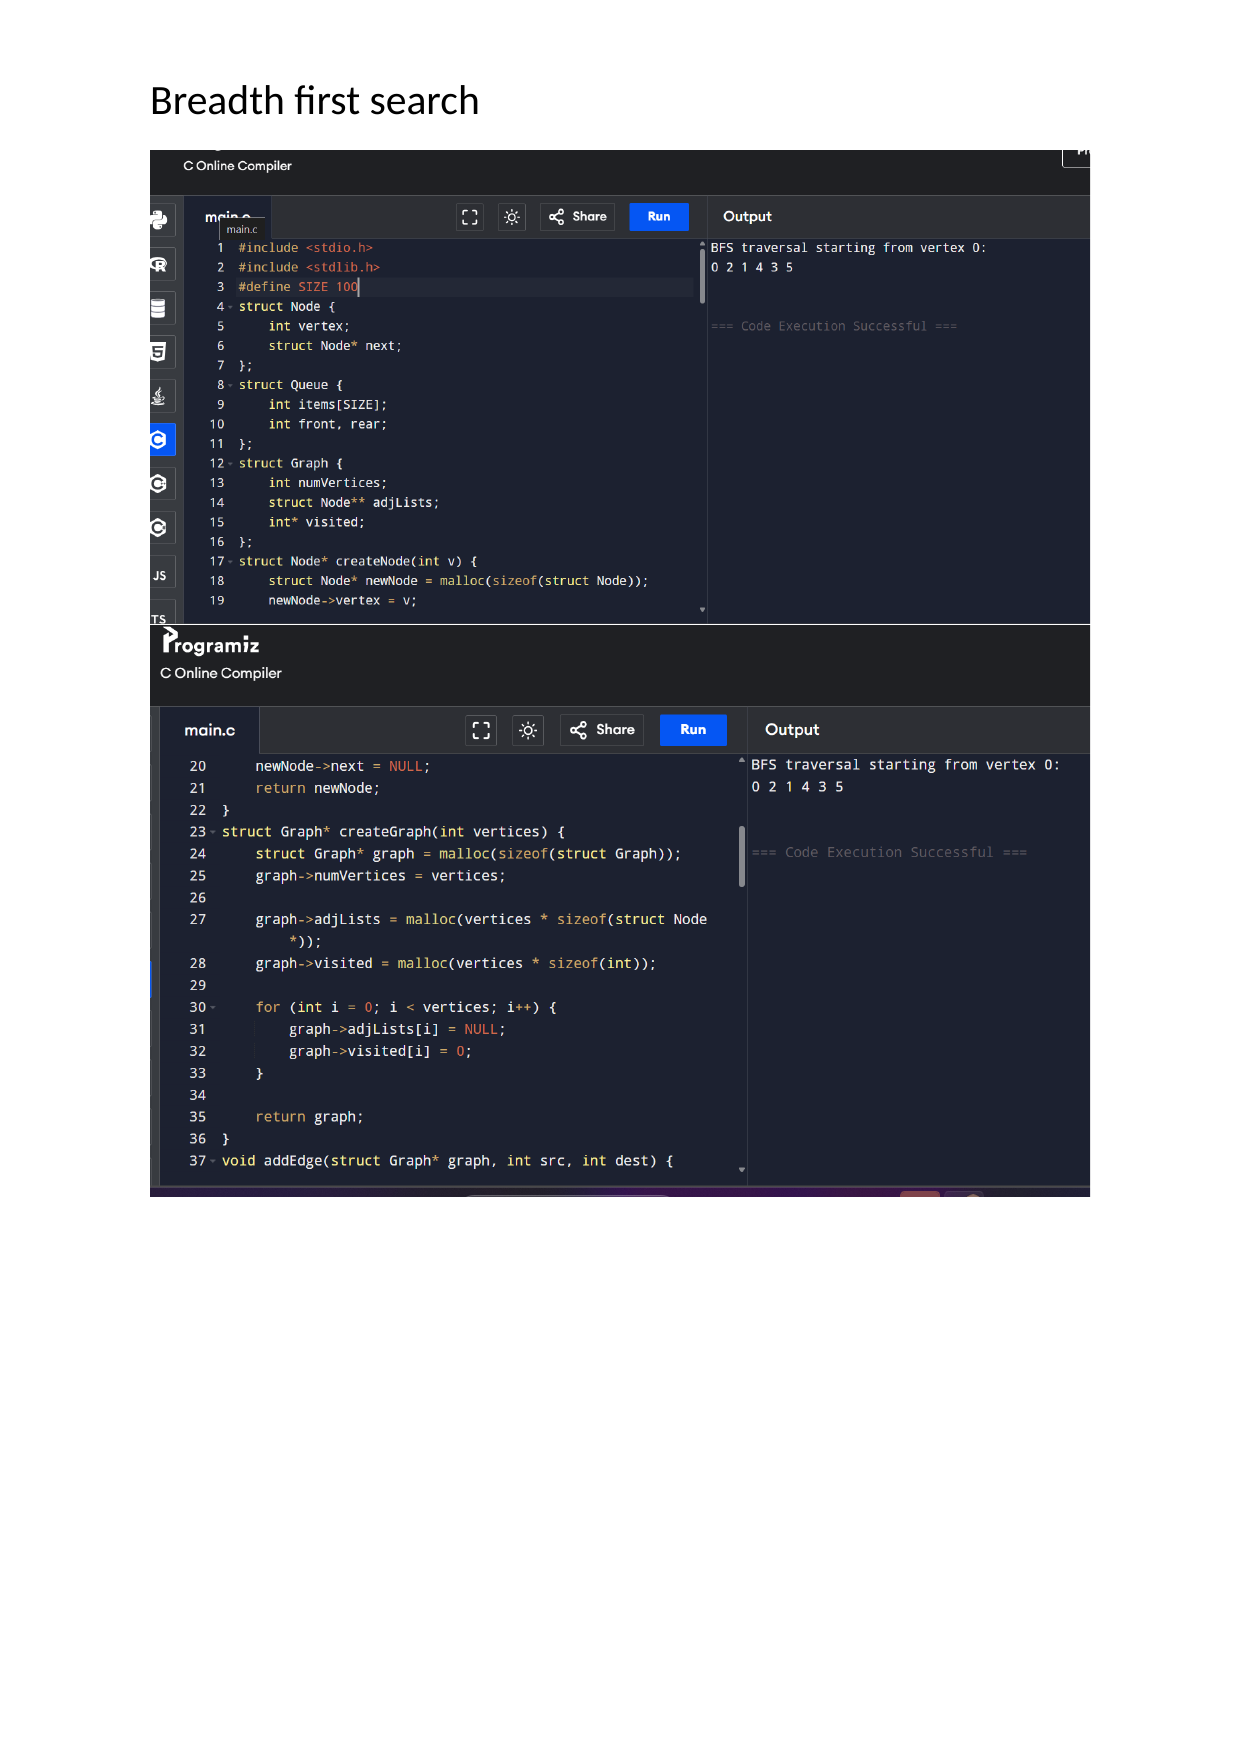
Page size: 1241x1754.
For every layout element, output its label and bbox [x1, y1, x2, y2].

picture [150, 150, 1091, 624]
picture [150, 625, 1091, 1197]
